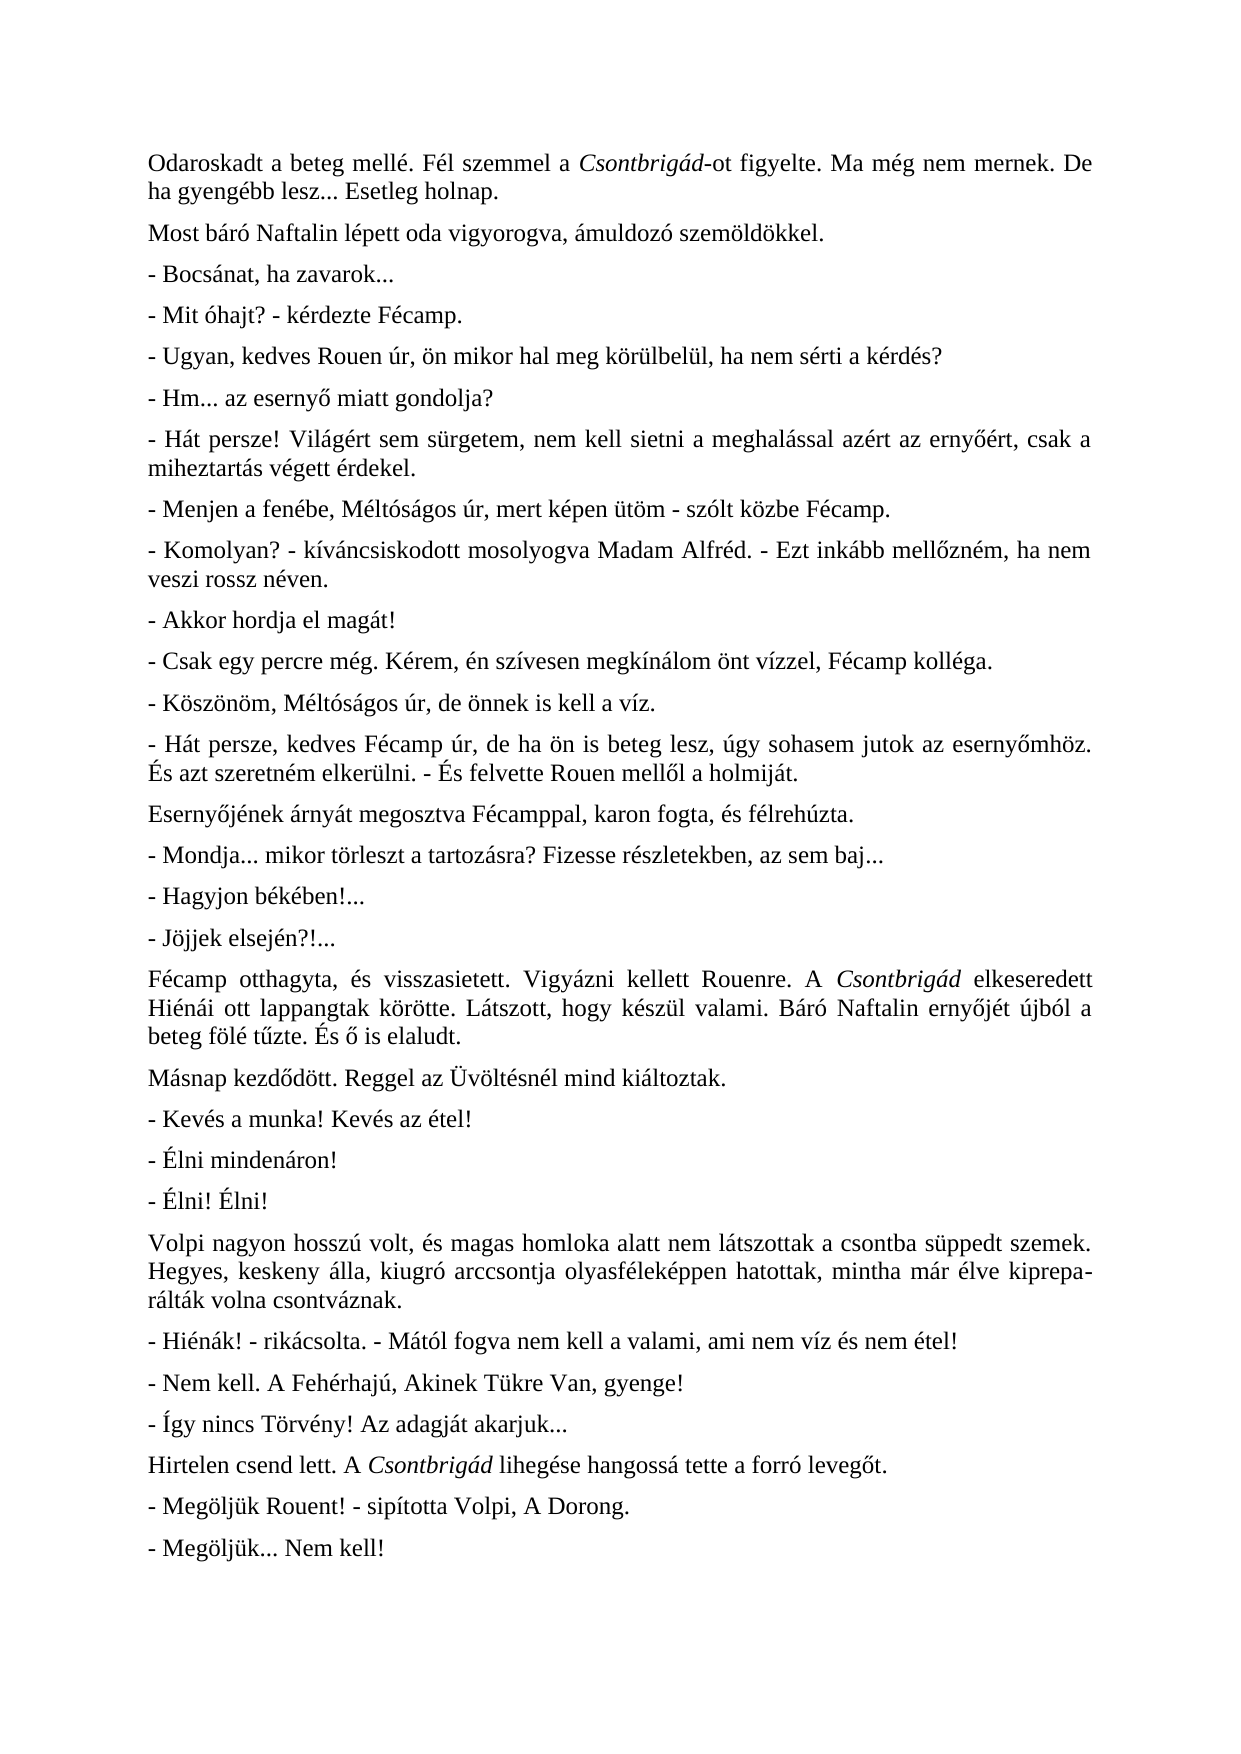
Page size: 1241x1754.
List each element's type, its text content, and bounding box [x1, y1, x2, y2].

text Most báró Naftalin lépett oda vigyorogva, ámuldozó szemöldökkel. [148, 218, 1093, 246]
text - Köszönöm, Méltóságos úr, de önnek is kell a víz. [148, 688, 1093, 716]
text - Megöljük... Nem kell! [148, 1533, 1093, 1561]
text Volpi nagyon hosszú volt, és magas homloka alatt nem látszottak a csontba süppedt szemek. Hegyes, keskeny álla, kiugró arccsontja olyasféleképpen hatottak, mintha már élve kipreparálták volna csontváznak. [148, 1228, 1093, 1314]
text - Hiénák! - rikácsolta. - Mától fogva nem kell a valami, ami nem víz és nem étel! [148, 1326, 1093, 1355]
text - Hát persze, kedves Fécamp úr, de ha ön is beteg lesz, úgy sohasem jutok az esernyőmhöz. És azt szeretném elkerülni. - És felvette Rouen mellől a holmiját. [148, 729, 1093, 786]
text - Így nincs Törvény! Az adagját akarjuk... [148, 1409, 1093, 1438]
text - Bocsánat, ha zavarok... [148, 259, 1093, 288]
text - Mit óhajt? - kérdezte Fécamp. [148, 300, 1093, 329]
text Fécamp otthagyta, és visszasietett. Vigyázni kellett Rouenre. A Csontbrigád elkeseredett Hiénái ott lappangtak körötte. Látszott, hogy készül valami. Báró Naftalin ernyőjét újból a beteg fölé tűzte. És ő is elaludt. [148, 964, 1093, 1050]
text - Hát persze! Világért sem sürgetem, nem kell sietni a meghalással azért az ernyőért, csak a miheztartás végett érdekel. [148, 424, 1093, 481]
text - Nem kell. A Fehérhajú, Akinek Tükre Van, gyenge! [148, 1368, 1093, 1396]
text - Hm... az esernyő miatt gondolja? [148, 383, 1093, 411]
text Esernyőjének árnyát megosztva Fécamppal, karon fogta, és félrehúzta. [148, 799, 1093, 828]
text - Élni! Élni! [148, 1186, 1093, 1215]
text - Jöjjek elsején?!... [148, 923, 1093, 951]
text Hirtelen csend lett. A Csontbrigád lihegése hangossá tette a forró levegőt. [148, 1450, 1093, 1479]
text - Élni mindenáron! [148, 1145, 1093, 1174]
text - Hagyjon békében!... [148, 881, 1093, 910]
text Odaroskadt a beteg mellé. Fél szemmel a Csontbrigád-ot figyelte. Ma még nem mernek. De ha gyengébb lesz... Esetleg holnap. [148, 148, 1093, 205]
text - Megöljük Rouent! - sipította Volpi, A Dorong. [148, 1491, 1093, 1520]
text Másnap kezdődött. Reggel az Üvöltésnél mind kiáltoztak. [148, 1063, 1093, 1091]
text - Ugyan, kedves Rouen úr, ön mikor hal meg körülbelül, ha nem sérti a kérdés? [148, 341, 1093, 370]
text - Akkor hordja el magát! [148, 605, 1093, 634]
text - Kevés a munka! Kevés az étel! [148, 1104, 1093, 1133]
text - Mondja... mikor törleszt a tartozásra? Fizesse részletekben, az sem baj... [148, 840, 1093, 869]
text - Menjen a fenébe, Méltóságos úr, mert képen ütöm - szólt közbe Fécamp. [148, 494, 1093, 523]
text - Csak egy percre még. Kérem, én szívesen megkínálom önt vízzel, Fécamp kolléga. [148, 646, 1093, 675]
text - Komolyan? - kíváncsiskodott mosolyogva Madam Alfréd. - Ezt inkább mellőzném, ha nem veszi rossz néven. [148, 535, 1093, 593]
